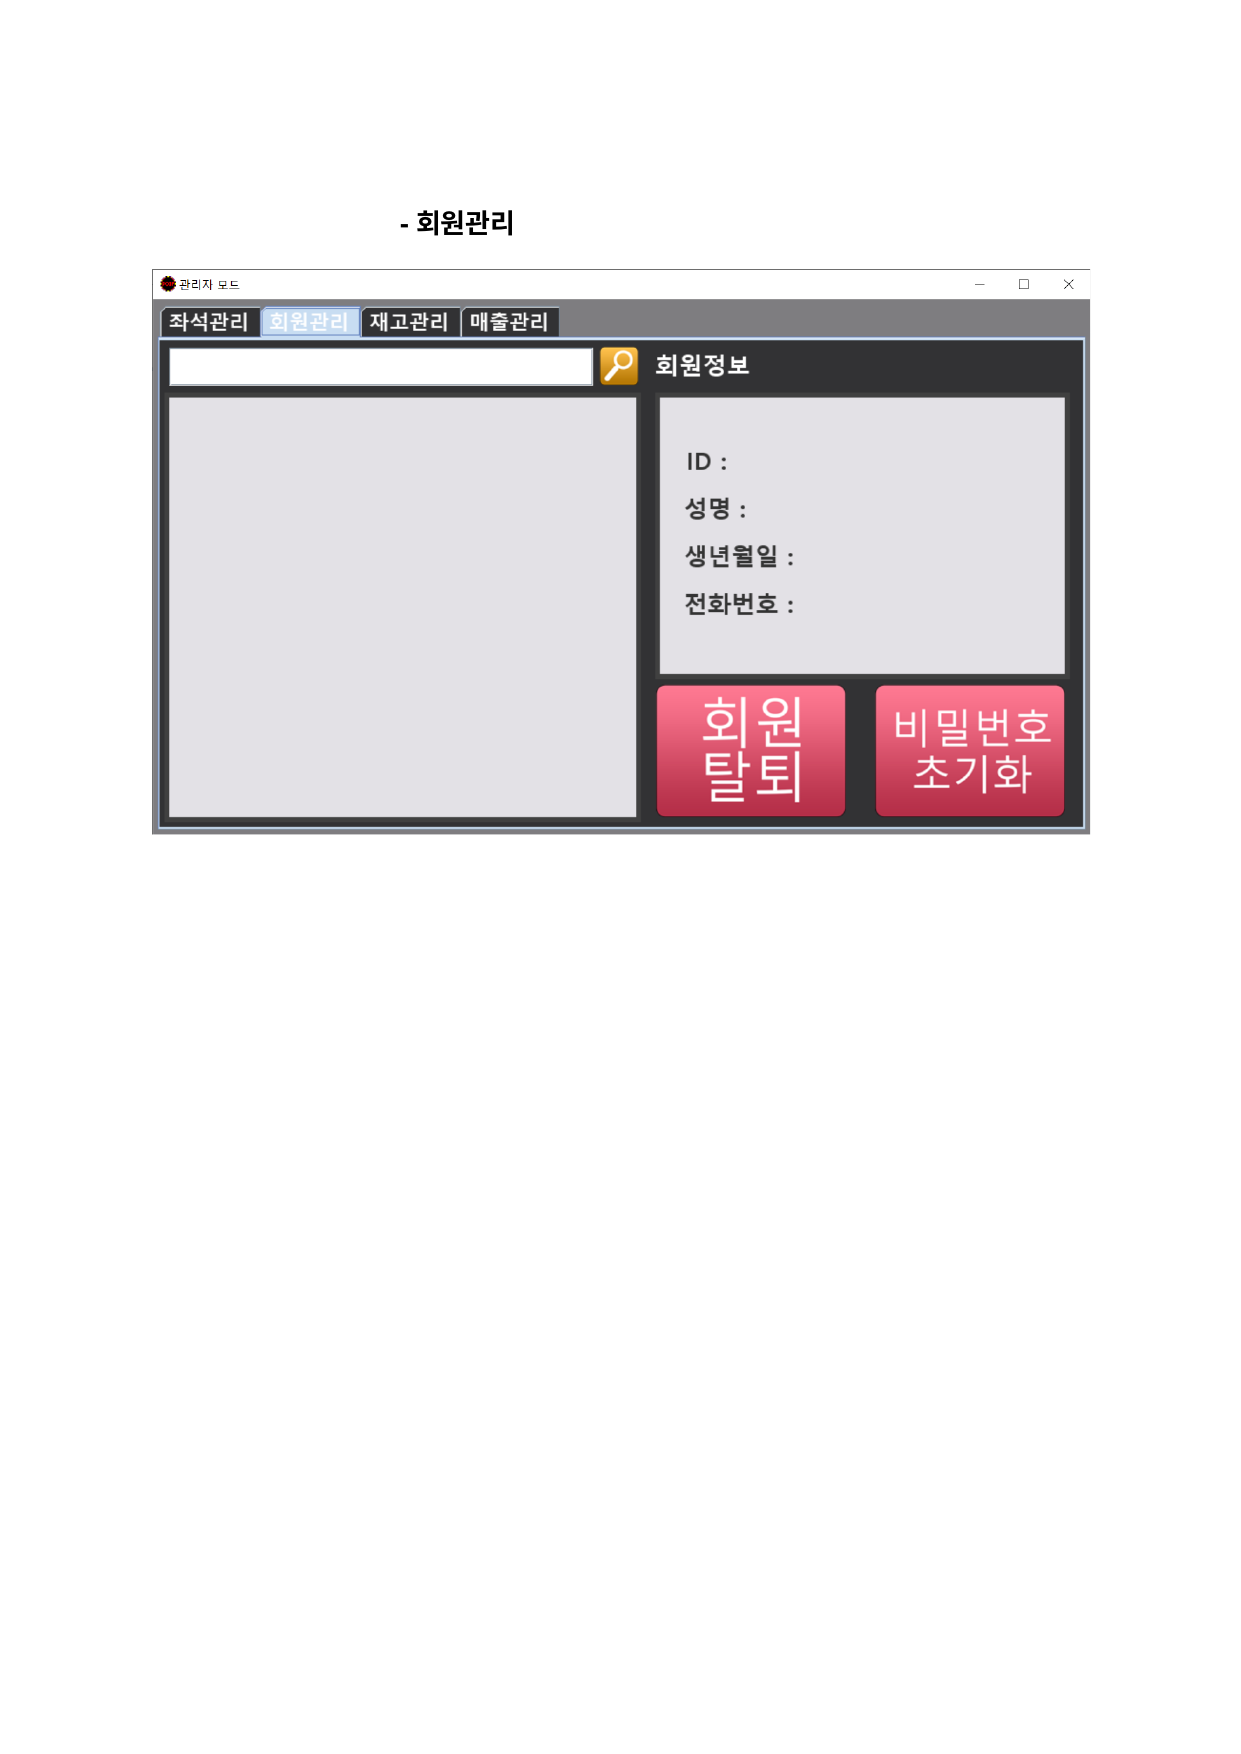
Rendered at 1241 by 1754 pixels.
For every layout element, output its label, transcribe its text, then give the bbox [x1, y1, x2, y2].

picture [152, 269, 1091, 835]
text - 회원관리 [150, 202, 1090, 242]
